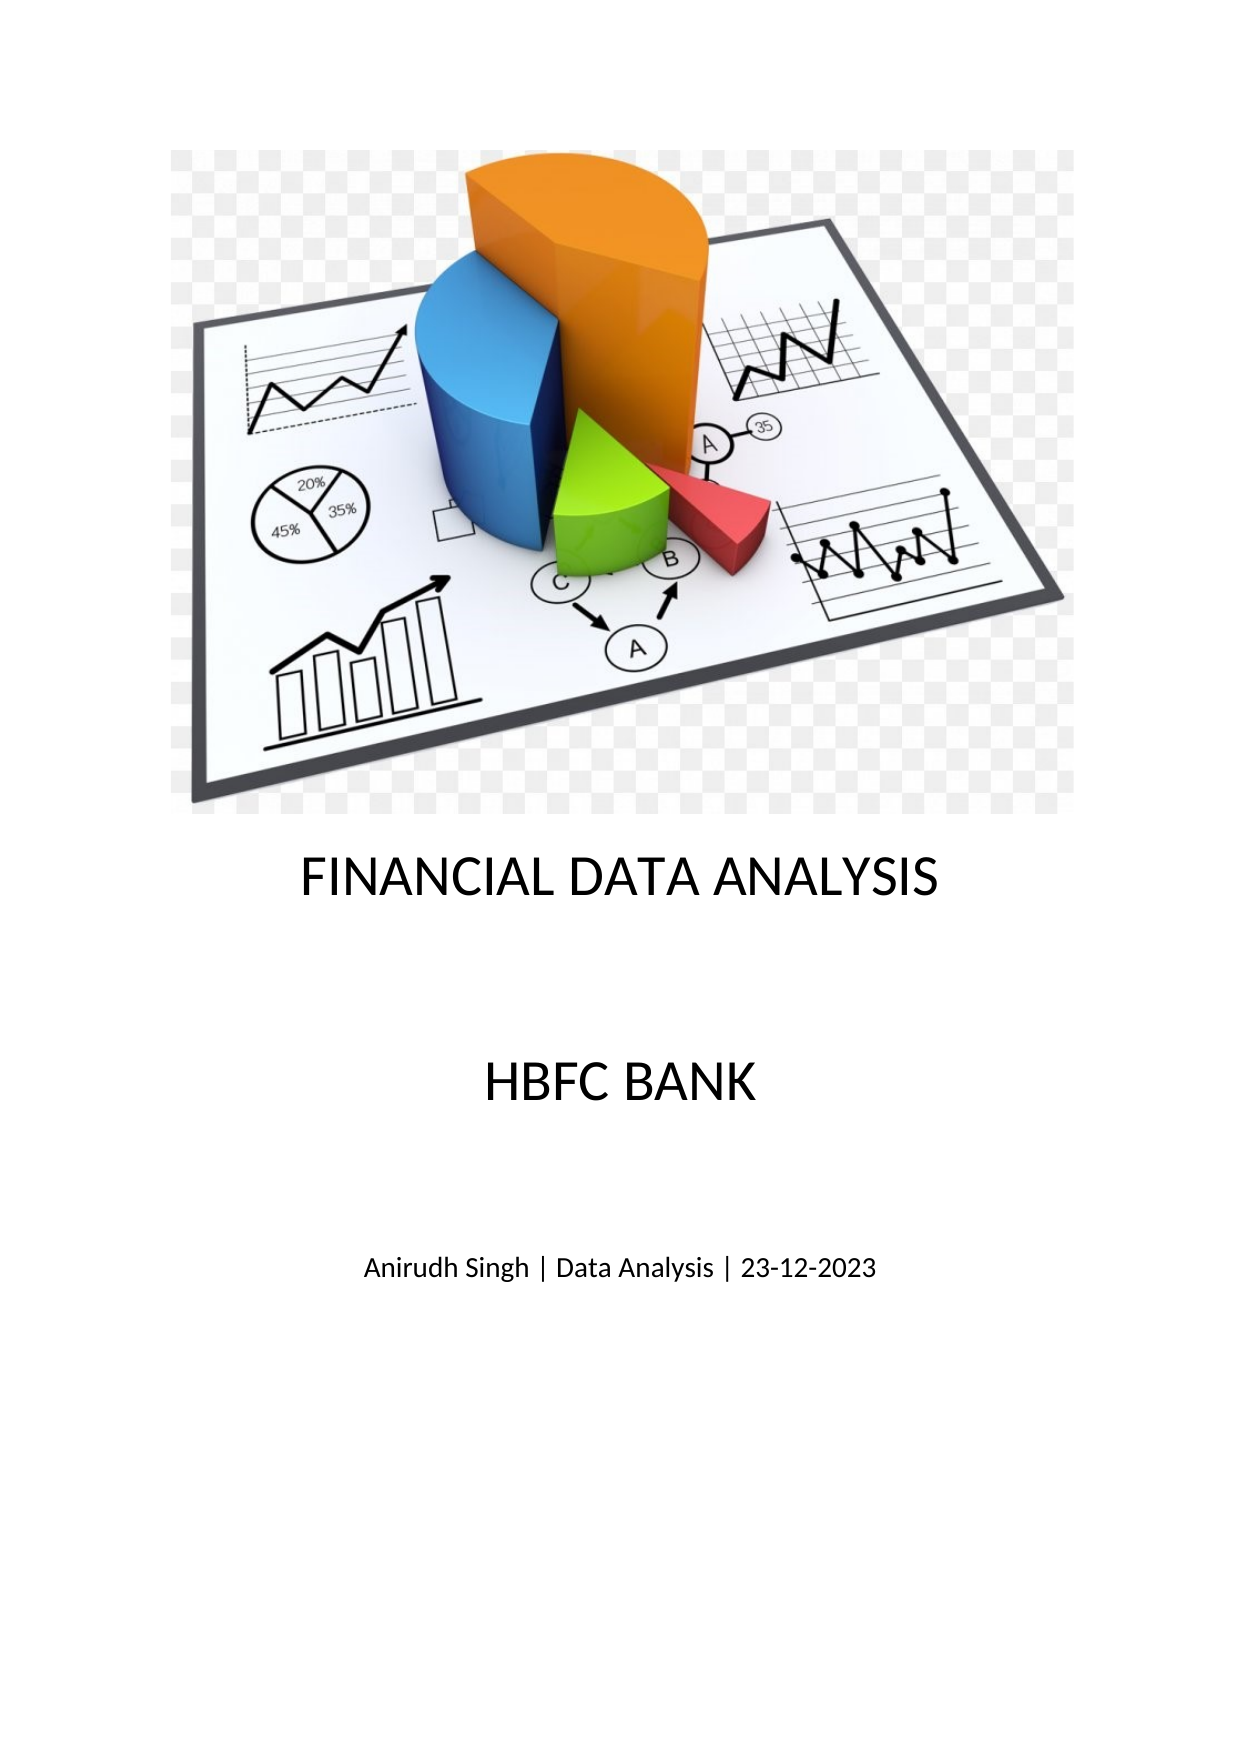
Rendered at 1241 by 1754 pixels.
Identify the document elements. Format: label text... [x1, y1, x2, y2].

text Anirudh Singh | Data Analysis | 23-12-2023 [150, 1249, 1090, 1285]
picture [170, 150, 1074, 814]
text FINANCIAL DATA ANALYSIS [150, 839, 1090, 910]
text HBFC BANK [150, 1044, 1090, 1115]
